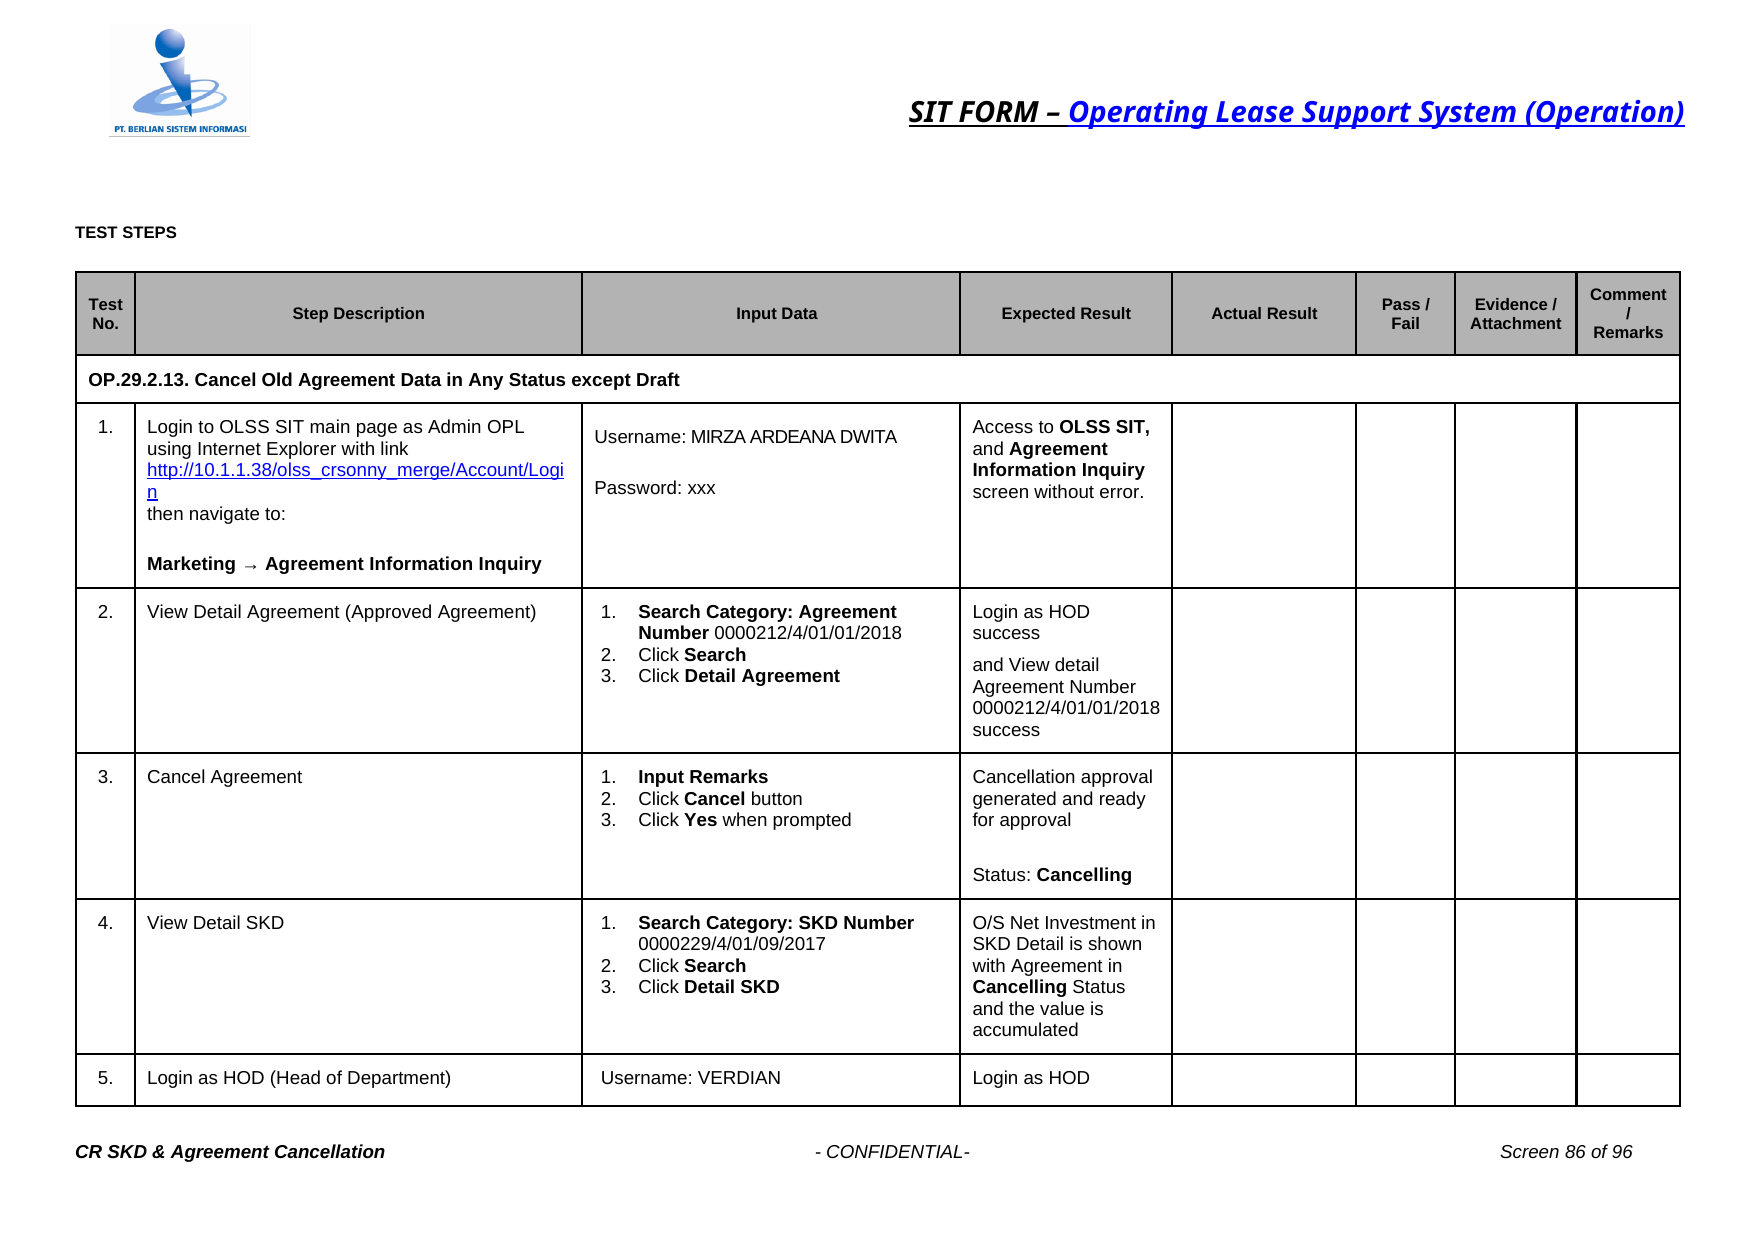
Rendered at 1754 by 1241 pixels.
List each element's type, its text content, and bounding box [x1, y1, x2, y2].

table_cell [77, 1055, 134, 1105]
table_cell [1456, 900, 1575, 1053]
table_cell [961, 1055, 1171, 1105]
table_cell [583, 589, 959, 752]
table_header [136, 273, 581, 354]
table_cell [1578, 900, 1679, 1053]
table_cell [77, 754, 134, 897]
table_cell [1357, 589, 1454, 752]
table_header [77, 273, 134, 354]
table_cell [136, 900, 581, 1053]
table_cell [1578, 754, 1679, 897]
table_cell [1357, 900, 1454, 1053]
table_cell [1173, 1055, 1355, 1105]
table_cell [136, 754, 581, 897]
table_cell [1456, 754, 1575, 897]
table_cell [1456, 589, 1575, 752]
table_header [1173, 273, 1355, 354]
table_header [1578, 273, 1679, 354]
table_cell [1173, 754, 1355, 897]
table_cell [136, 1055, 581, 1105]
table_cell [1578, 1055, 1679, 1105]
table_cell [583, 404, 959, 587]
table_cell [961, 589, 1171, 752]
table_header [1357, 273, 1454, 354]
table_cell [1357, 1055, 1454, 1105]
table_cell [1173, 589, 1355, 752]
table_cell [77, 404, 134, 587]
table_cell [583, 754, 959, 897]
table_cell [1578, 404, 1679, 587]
text TEST STEPS [75, 222, 1679, 242]
picture [108, 23, 251, 137]
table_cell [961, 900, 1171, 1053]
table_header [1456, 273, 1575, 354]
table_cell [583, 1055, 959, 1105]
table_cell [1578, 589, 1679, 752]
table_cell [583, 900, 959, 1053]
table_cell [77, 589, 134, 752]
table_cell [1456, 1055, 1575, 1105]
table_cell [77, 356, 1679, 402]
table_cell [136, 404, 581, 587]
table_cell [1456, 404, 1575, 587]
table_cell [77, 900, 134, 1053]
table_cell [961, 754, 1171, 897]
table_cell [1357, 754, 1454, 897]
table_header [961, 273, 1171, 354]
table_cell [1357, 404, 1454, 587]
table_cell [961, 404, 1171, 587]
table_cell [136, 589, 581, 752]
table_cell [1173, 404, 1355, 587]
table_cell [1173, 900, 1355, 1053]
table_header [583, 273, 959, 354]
